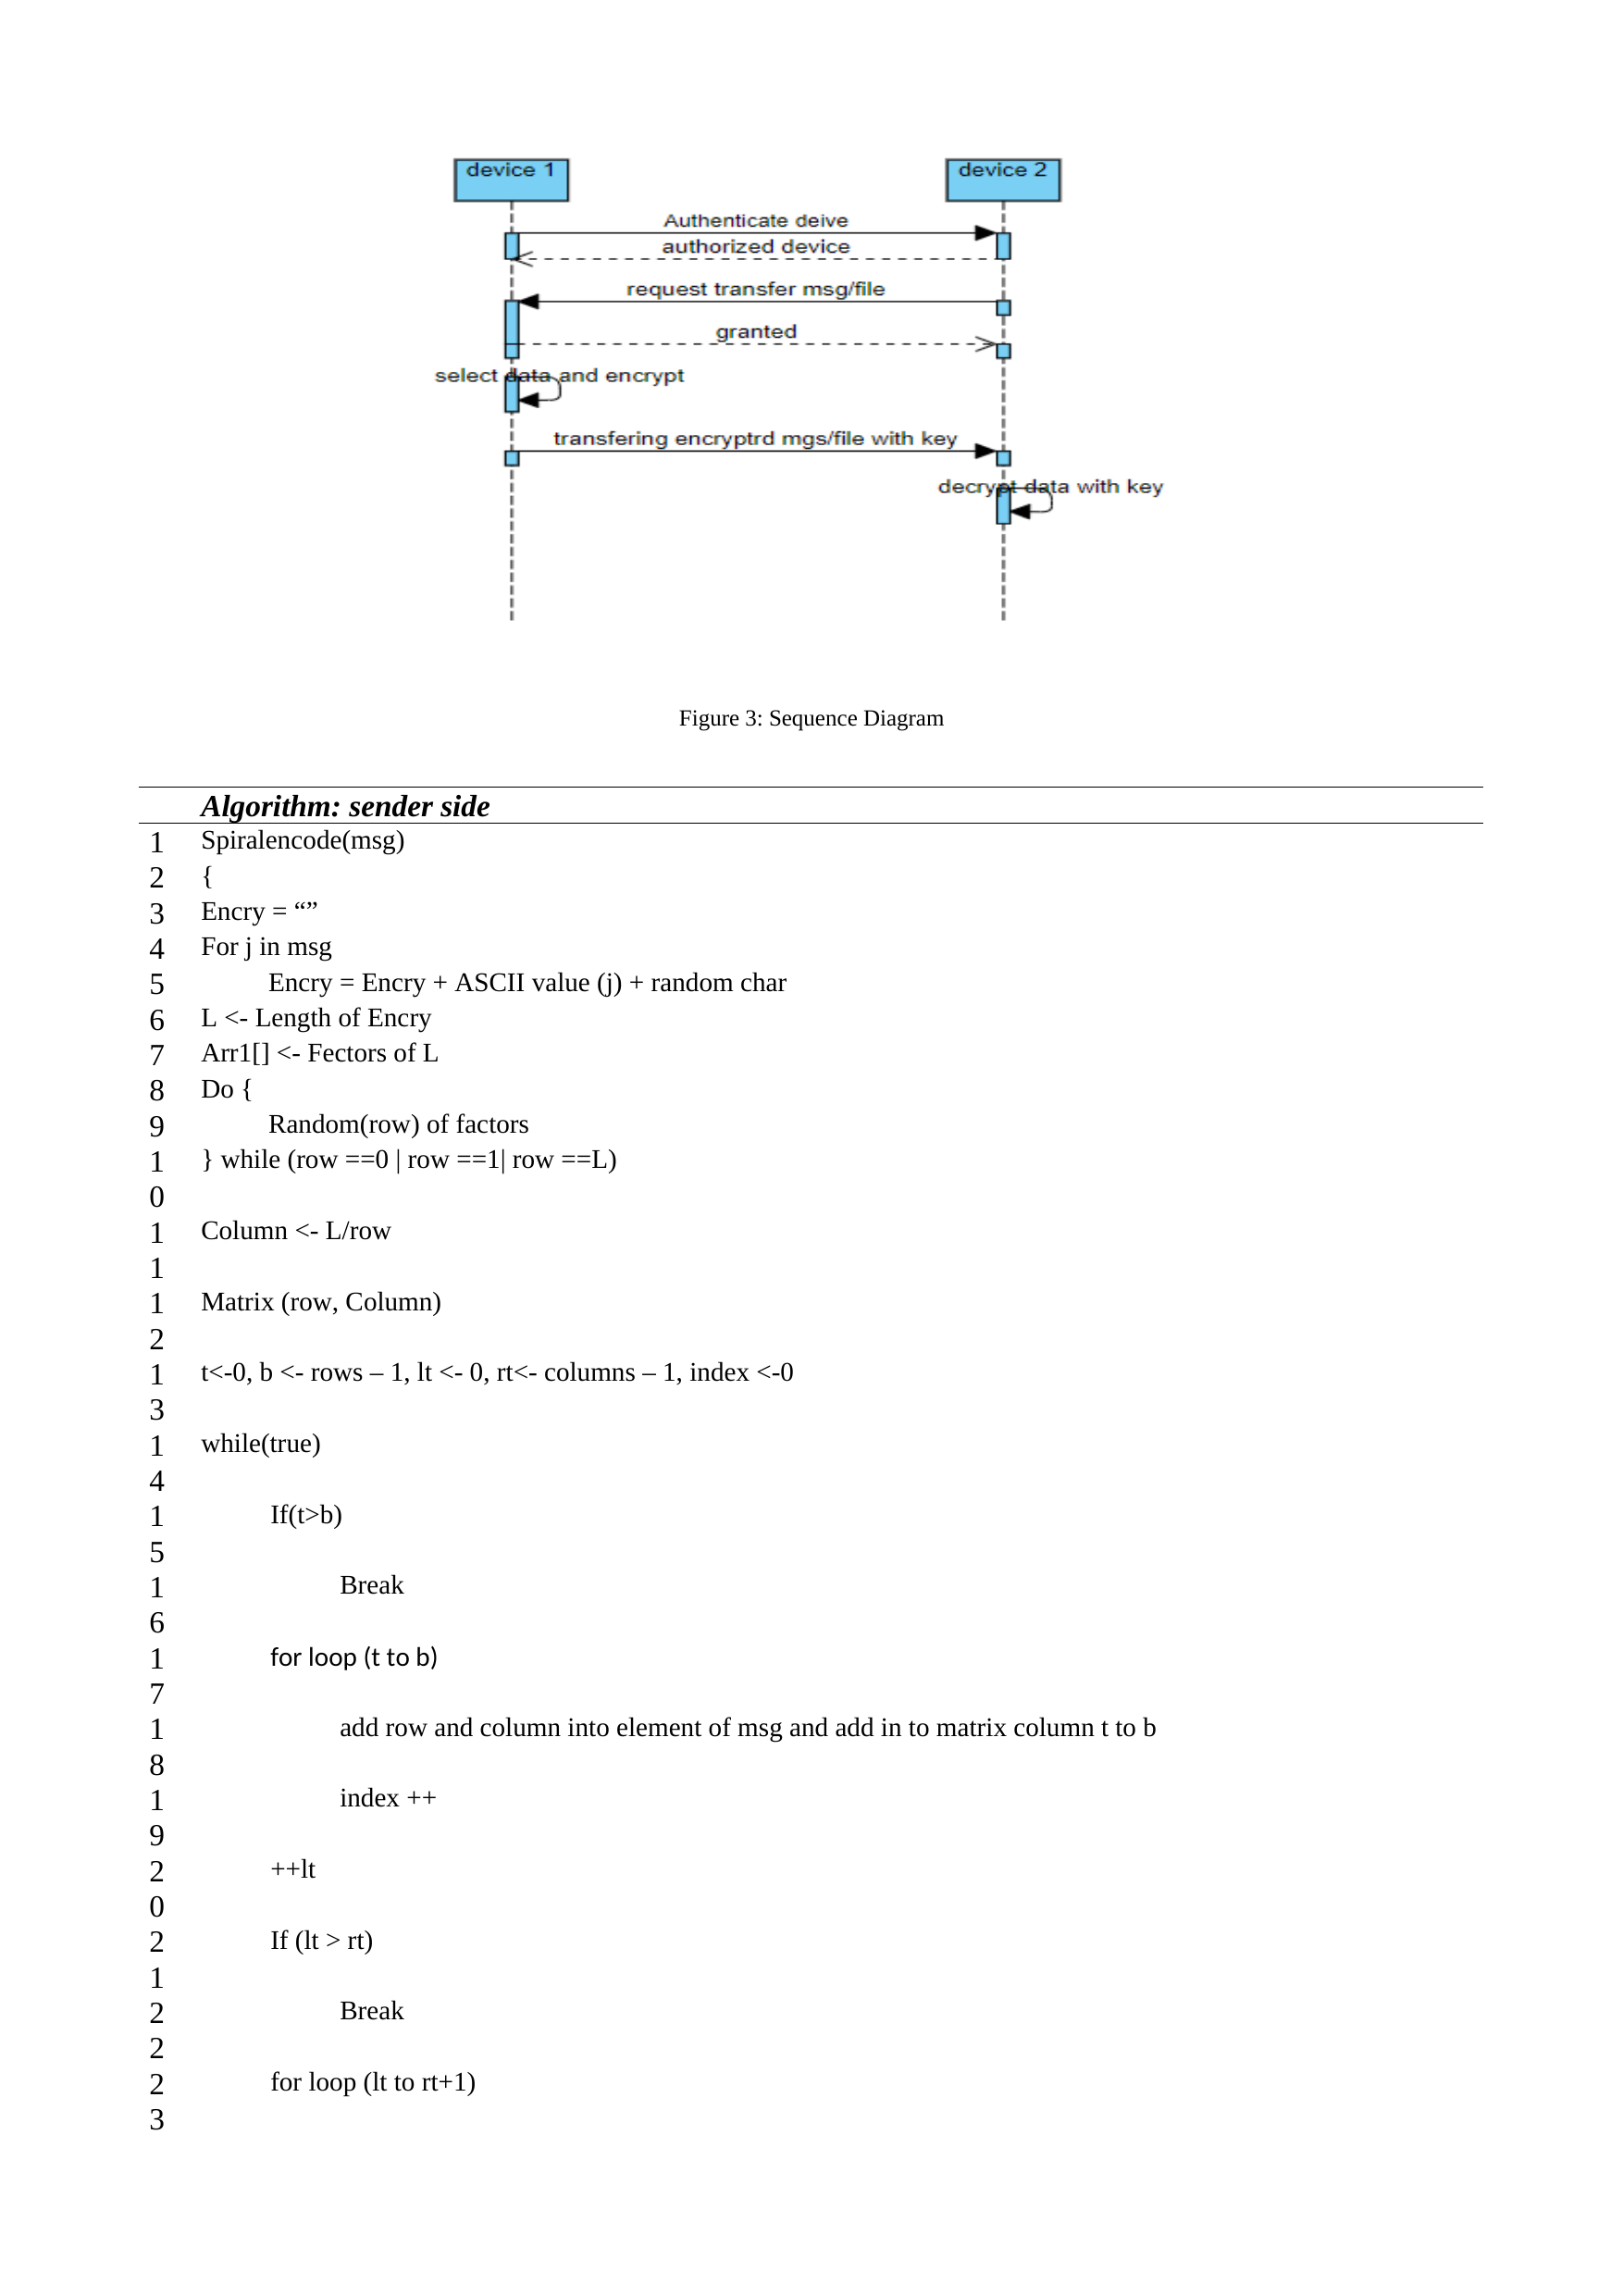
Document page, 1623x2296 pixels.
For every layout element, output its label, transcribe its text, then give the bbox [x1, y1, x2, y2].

table_cell Break [191, 1569, 1483, 1640]
table_cell Column <- L/row [191, 1214, 1483, 1285]
table_cell 6 [139, 1001, 191, 1036]
table_cell 15 [139, 1498, 191, 1569]
table_cell 16 [139, 1569, 191, 1640]
table_header [139, 788, 191, 823]
picture [424, 139, 1199, 643]
table_cell 19 [139, 1781, 191, 1853]
table_cell Matrix (row, Column) [191, 1285, 1483, 1356]
table_cell while(true) [191, 1427, 1483, 1498]
table_cell 14 [139, 1427, 191, 1498]
table_cell 18 [139, 1711, 191, 1781]
table_cell L <- Length of Encry [191, 1001, 1483, 1036]
table_cell 21 [139, 1924, 191, 1994]
table_cell 17 [139, 1640, 191, 1711]
table_cell Random(row) of factors [191, 1108, 1483, 1143]
table_cell t<-0, b <- rows – 1, lt <- 0, rt<- columns – 1, index <-0 [191, 1356, 1483, 1427]
table_cell 5 [139, 966, 191, 1001]
table_cell 7 [139, 1036, 191, 1073]
table_cell 2 [139, 860, 191, 895]
table_cell 20 [139, 1853, 191, 1924]
table_cell For j in msg [191, 930, 1483, 966]
table_cell 11 [139, 1214, 191, 1285]
table_cell 22 [139, 1994, 191, 2066]
table_cell 12 [139, 1285, 191, 1356]
table_cell for loop (t to b) [191, 1640, 1483, 1711]
table_cell Break [191, 1994, 1483, 2066]
table_cell 4 [139, 930, 191, 966]
table_cell 1 [139, 824, 191, 860]
table_cell Spiralencode(msg) [191, 824, 1483, 860]
table_cell Encry = Encry + ASCII value (j) + random char [191, 966, 1483, 1001]
table_header Algorithm: sender side [191, 788, 1483, 823]
table_cell 8 [139, 1073, 191, 1108]
table_cell 9 [139, 1108, 191, 1143]
table_cell Arr1[] <- Fectors of L [191, 1036, 1483, 1073]
table_cell 13 [139, 1356, 191, 1427]
table_cell 3 [139, 895, 191, 930]
table_cell If (lt > rt) [191, 1924, 1483, 1994]
text Figure 3: Sequence Diagram [139, 704, 1484, 730]
table_cell add row and column into element of msg and add in to matrix column t to b [191, 1711, 1483, 1781]
table_cell Encry = “” [191, 895, 1483, 930]
table_cell ++lt [191, 1853, 1483, 1924]
table_cell Do { [191, 1073, 1483, 1108]
table_cell 23 [139, 2066, 191, 2137]
table_cell If(t>b) [191, 1498, 1483, 1569]
table_cell } while (row ==0 | row ==1| row ==L) [191, 1143, 1483, 1214]
table_cell for loop (lt to rt+1) [191, 2066, 1483, 2137]
table_cell { [191, 860, 1483, 895]
table_cell 10 [139, 1143, 191, 1214]
table_cell index ++ [191, 1781, 1483, 1853]
